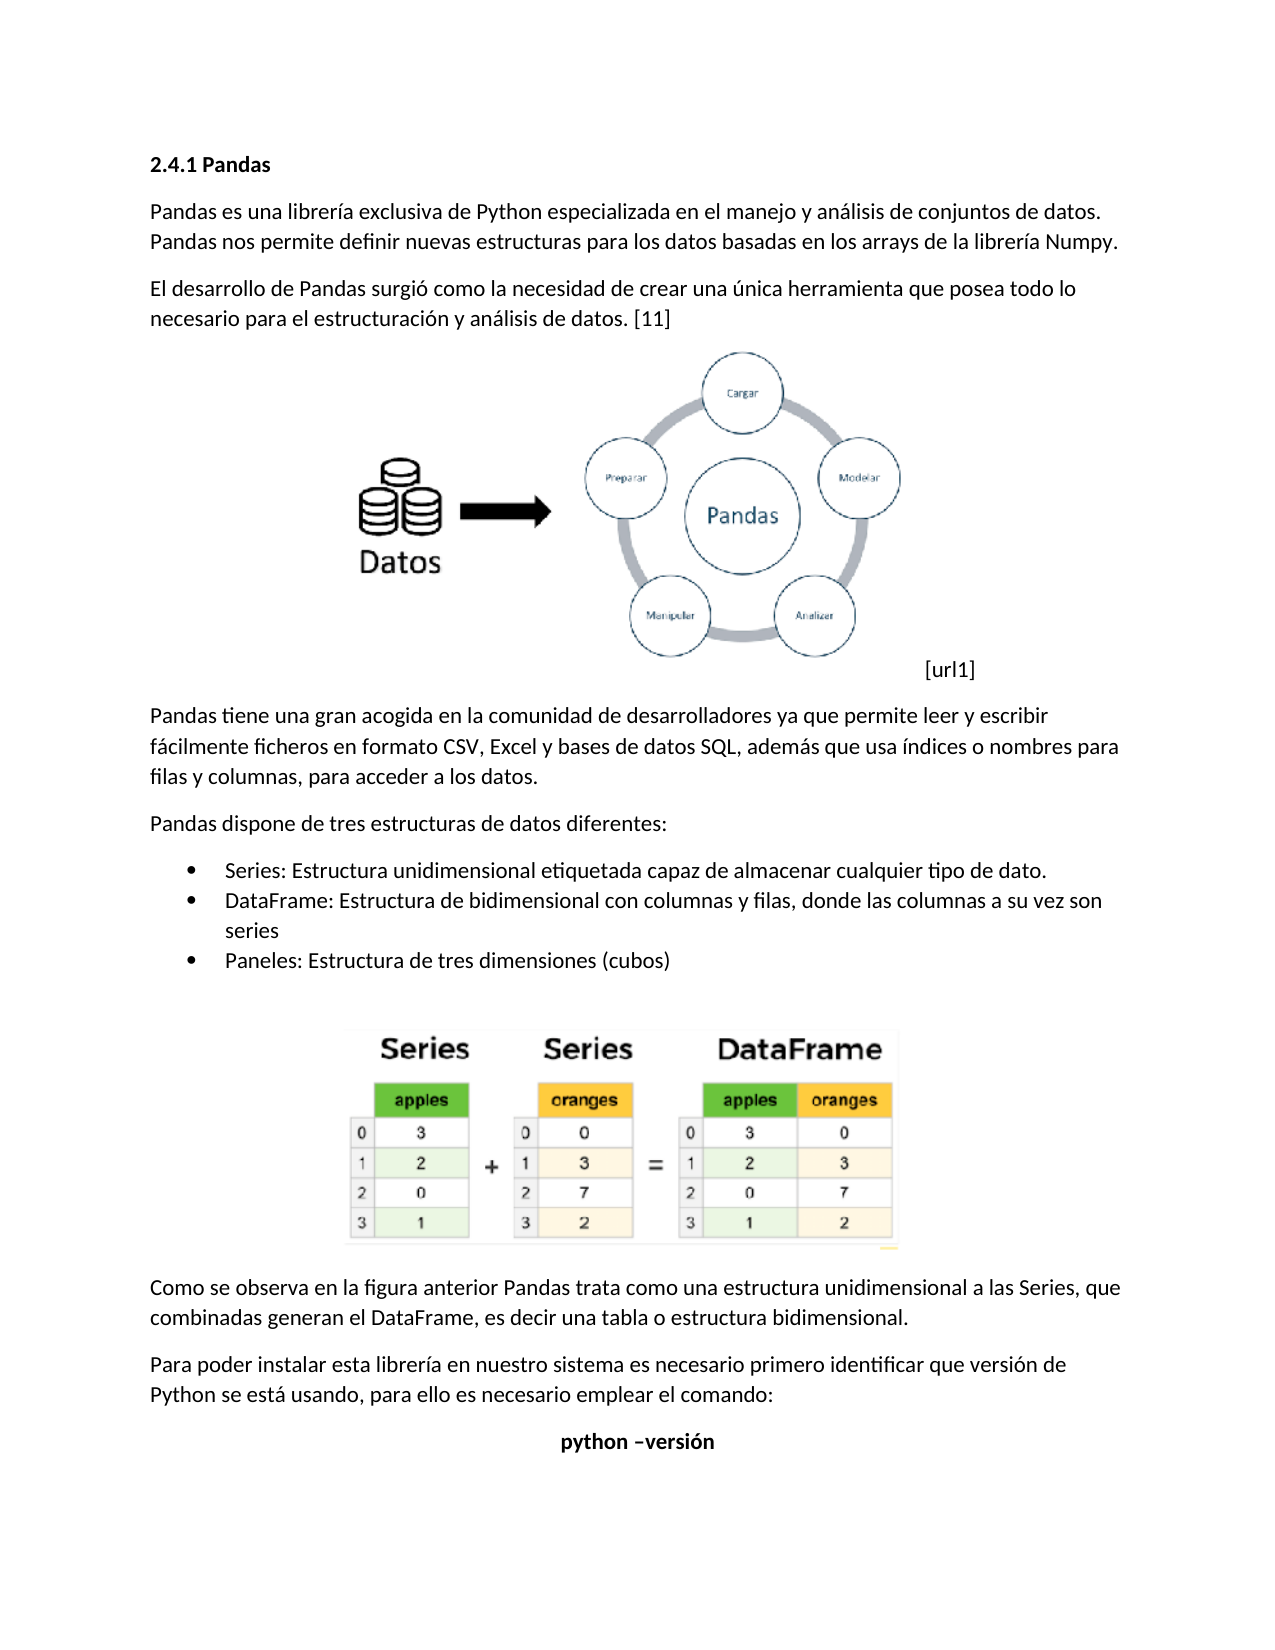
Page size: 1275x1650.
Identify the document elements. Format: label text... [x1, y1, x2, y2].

text Como se observa en la figura anterior Pandas trata como una estructura unidimensional a las Series, que combinadas generan el DataFrame, es decir una tabla o estructura bidimensional. [150, 1273, 1125, 1332]
list Series: Estructura unidimensional etiquetada capaz de almacenar cualquier tipo de dato. [187, 856, 1125, 884]
text Pandas dispone de tres estructuras de datos diferentes: [150, 809, 1125, 837]
text El desarrollo de Pandas surgió como la necesidad de crear una única herramienta que posea todo lo necesario para el estructuración y análisis de datos. [11] [150, 274, 1125, 332]
text Pandas tiene una gran acogida en la comunidad de desarrolladores ya que permite leer y escribir fácilmente ficheros en formato CSV, Excel y bases de datos SQL, además que usa índices o nombres para filas y columnas, para acceder a los datos. [150, 702, 1125, 790]
picture [308, 993, 967, 1255]
list Paneles: Estructura de tres dimensiones (cubos) [187, 946, 1125, 974]
text Pandas es una librería exclusiva de Python especializada en el manejo y análisis de conjuntos de datos. Pandas nos permite definir nuevas estructuras para los datos basadas en los arrays de la librería Numpy. [150, 197, 1125, 255]
text python –versión [150, 1427, 1125, 1456]
text Para poder instalar esta librería en nuestro sistema es necesario primero identificar que versión de Python se está usando, para ello es necesario emplear el comando: [150, 1350, 1125, 1409]
list DataFrame: Estructura de bidimensional con columnas y filas, donde las columnas a su vez son series [187, 886, 1125, 944]
picture [299, 351, 925, 677]
text 2.4.1 Pandas [150, 150, 1125, 178]
